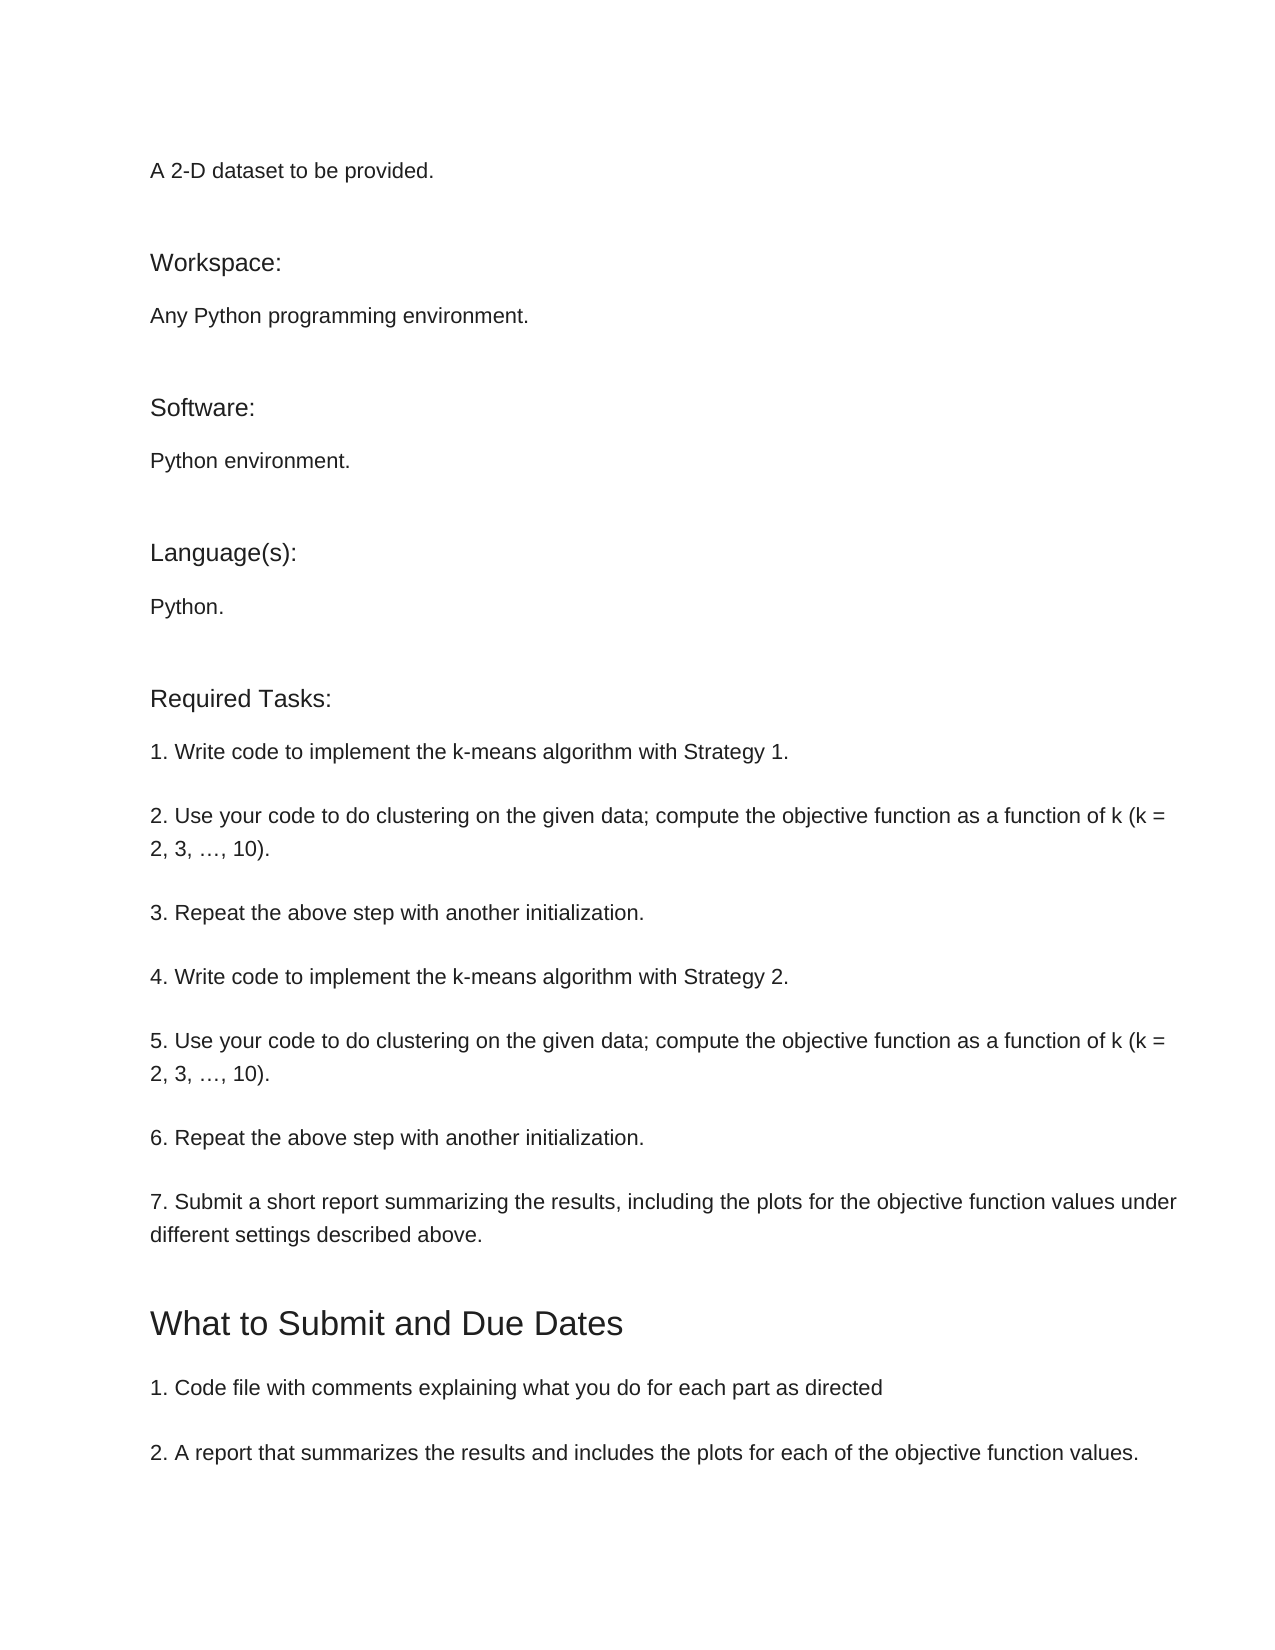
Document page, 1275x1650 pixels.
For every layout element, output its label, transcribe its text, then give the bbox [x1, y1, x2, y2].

text A 2-D dataset to be provided. [150, 150, 1181, 183]
text Python environment. [150, 441, 1181, 473]
text Any Python programming environment. [150, 295, 1181, 328]
text 1. Write code to implement the k-means algorithm with Strategy 1. [150, 731, 1181, 764]
text 6. Repeat the above step with another initialization. [150, 1117, 1181, 1150]
text What to Submit and Due Dates [150, 1303, 1181, 1343]
text 3. Repeat the above step with another initialization. [150, 892, 1181, 925]
text Language(s): [150, 530, 1181, 567]
text Workspace: [150, 239, 1181, 277]
text Software: [150, 384, 1181, 422]
text 2. Use your code to do clustering on the given data; compute the objective function as a function of k (k = 2, 3, …, 10). [150, 795, 1181, 861]
text 4. Write code to implement the k-means algorithm with Strategy 2. [150, 956, 1181, 989]
text 2. A report that summarizes the results and includes the plots for each of the objective function values. [150, 1432, 1181, 1464]
text 1. Code file with comments explaining what you do for each part as directed [150, 1368, 1181, 1401]
text 5. Use your code to do clustering on the given data; compute the objective function as a function of k (k = 2, 3, …, 10). [150, 1020, 1181, 1086]
text Required Tasks: [150, 675, 1181, 712]
text Python. [150, 586, 1181, 619]
text 7. Submit a short report summarizing the results, including the plots for the objective function values under different settings described above. [150, 1181, 1181, 1247]
